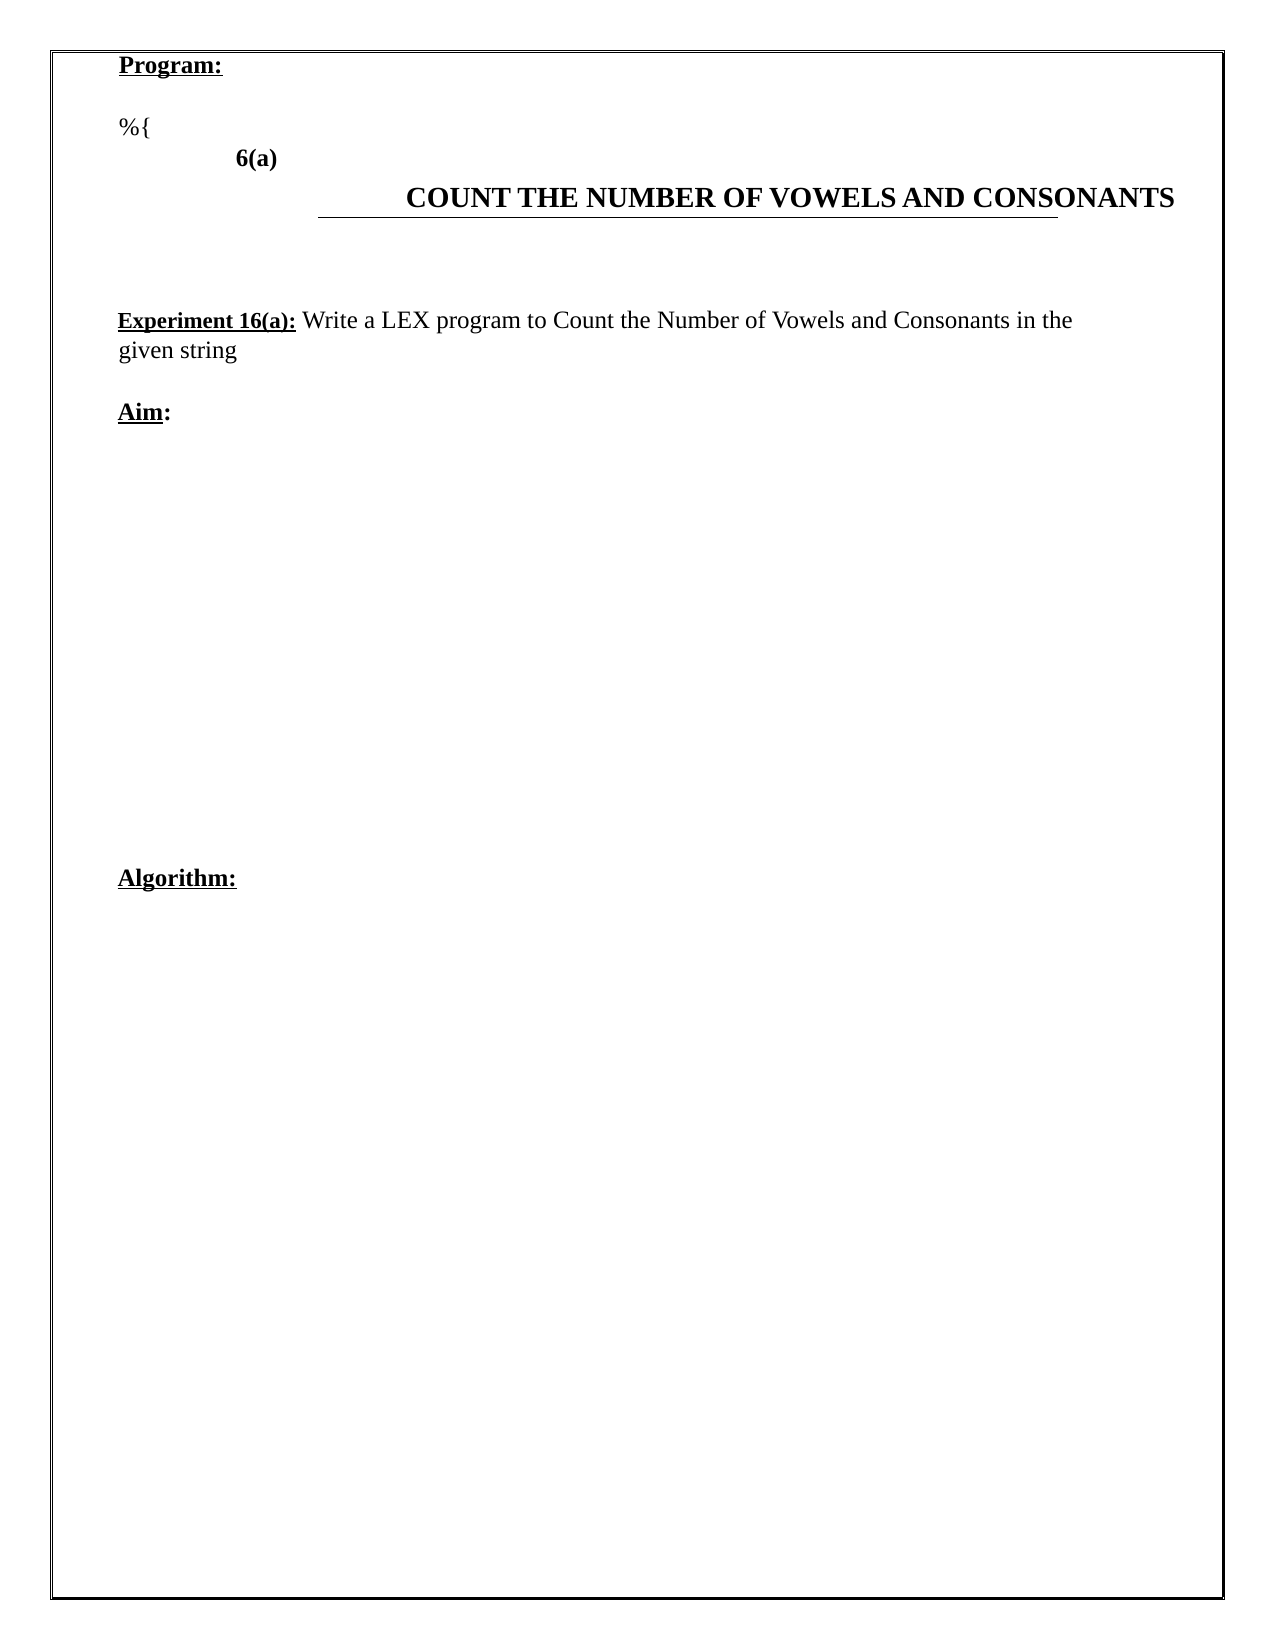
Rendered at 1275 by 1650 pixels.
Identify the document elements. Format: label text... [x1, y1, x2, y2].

text Aim: [117, 397, 1199, 426]
text Experiment 16(a): Write a LEX program to Count the Number of Vowels and Consonants in the given string [117, 306, 1132, 364]
text Algorithm: [117, 863, 1199, 892]
subtitle COUNT THE NUMBER OF VOWELS AND CONSONANTS [406, 180, 1198, 214]
text 6(a) [236, 143, 1199, 172]
